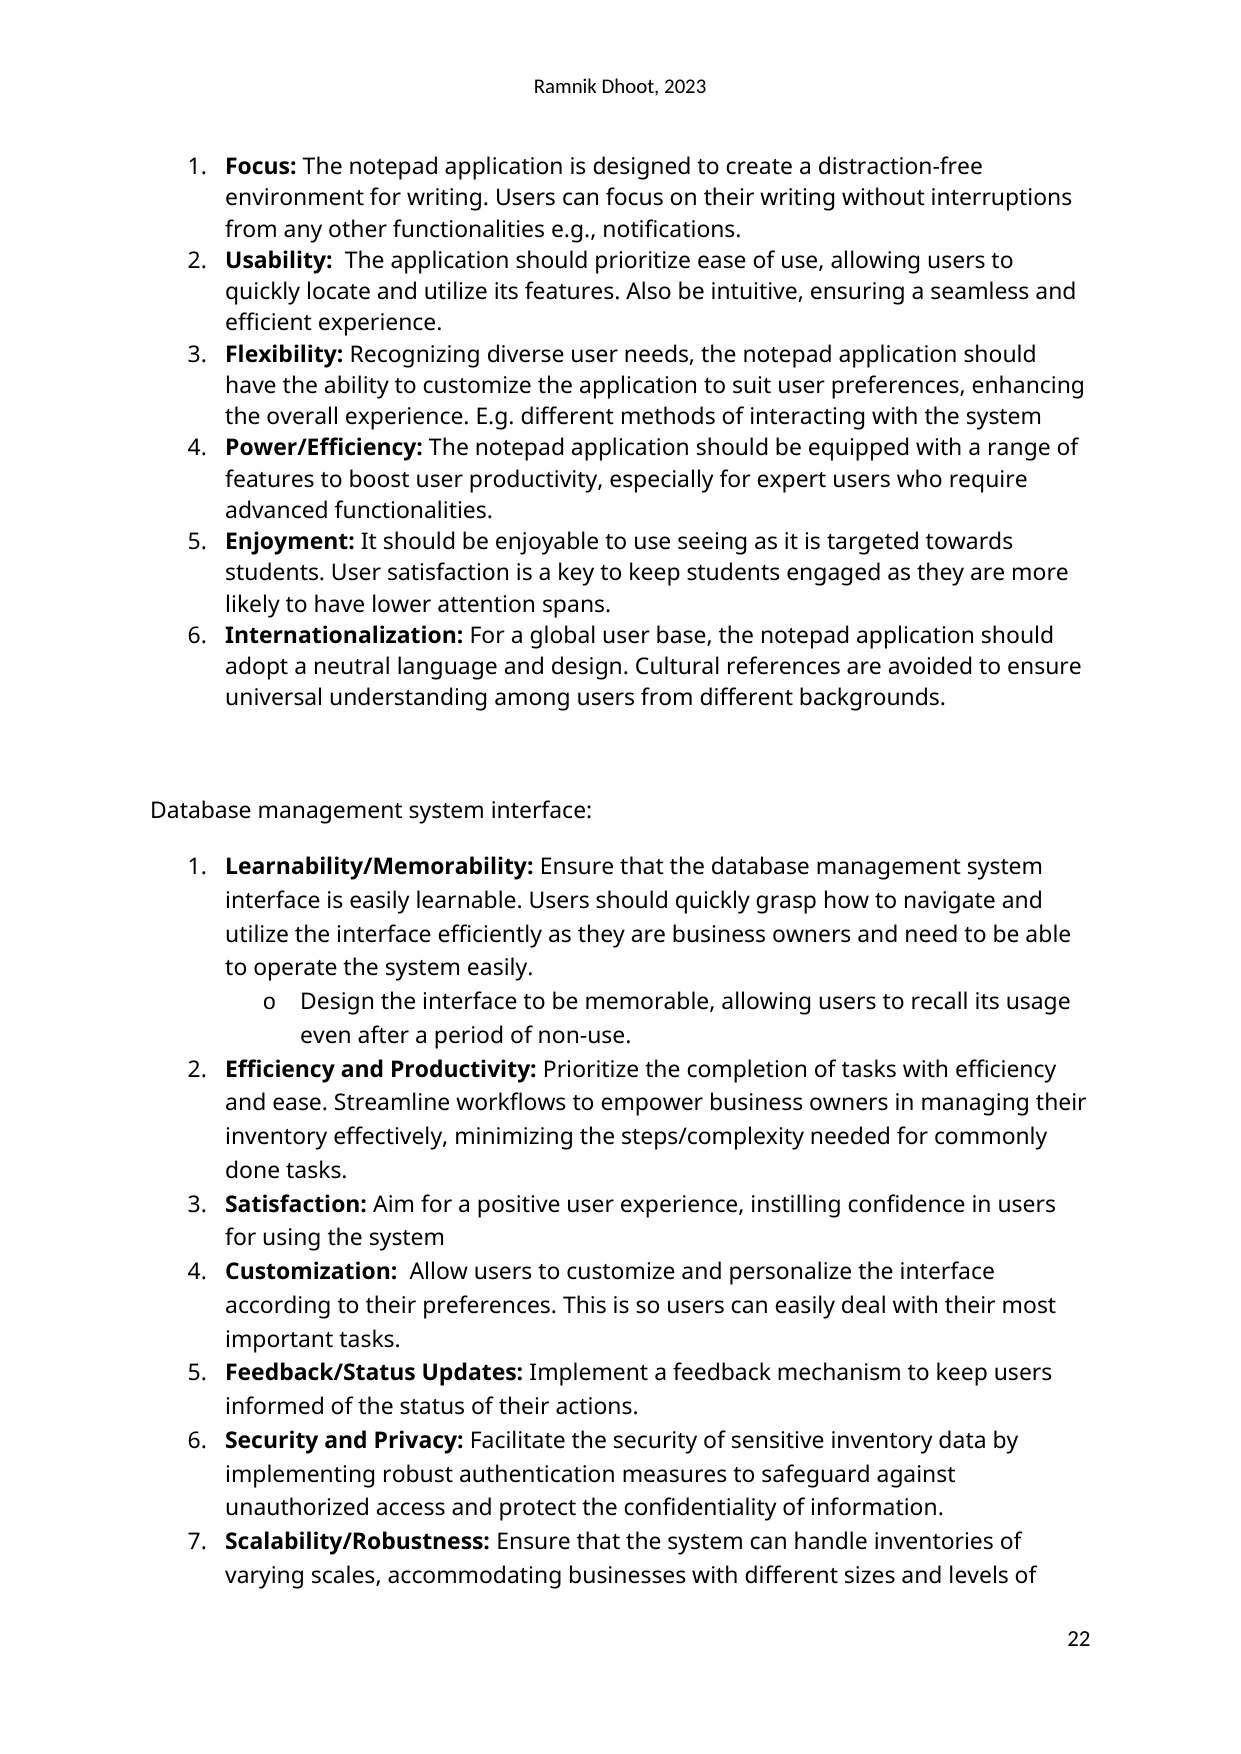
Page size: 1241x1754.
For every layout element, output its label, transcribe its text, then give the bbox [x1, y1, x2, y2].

text Database management system interface: [150, 1031, 1090, 1062]
text Notepad application: [150, 206, 1090, 237]
list Learnability/Memorability: Ensure that the database management system interface is easily learnable. Users should quickly grasp how to navigate and utilize the interface efficiently as they are business owners and need to be able to operate the system easily. [187, 1087, 1090, 1220]
list Internationalization: For a global user base, the notepad application should adopt a neutral language and design. Cultural references are avoided to ensure universal understanding among users from different backgrounds. [187, 856, 1090, 950]
list Focus: The notepad application is designed to create a distraction-free environment for writing. Users can focus on their writing without interruptions from any other functionalities e.g., notifications. [187, 262, 1090, 356]
list Usability: The application should prioritize ease of use, allowing users to quickly locate and utilize its features. Also be intuitive, ensuring a seamless and efficient experience. [187, 381, 1090, 475]
list Enjoyment: It should be enjoyable to use seeing as it is targeted towards students. User satisfaction is a key to keep students engaged as they are more likely to have lower attention spans. [187, 737, 1090, 831]
list Power/Efficiency: The notepad application should be equipped with a range of features to boost user productivity, especially for expert users who require advanced functionalities. [187, 619, 1090, 712]
list Customization: Allow users to customize and personalize the interface according to their preferences. This is so users can easily deal with their most important tasks. [187, 1493, 1090, 1591]
list Flexibility: Recognizing diverse user needs, the notepad application should have the ability to customize the application to suit user preferences, enhancing the overall experience. E.g. different methods of interacting with the system [187, 500, 1090, 594]
list Satisfaction: Aim for a positive user experience, instilling confidence in users for using the system [187, 1425, 1090, 1490]
list Design the interface to be memorable, allowing users to recall its usage even after a period of non-use. [262, 1222, 1090, 1288]
list Efficiency and Productivity: Prioritize the completion of tasks with efficiency and ease. Streamline workflows to empower business owners in managing their inventory effectively, minimizing the steps/complexity needed for commonly done tasks. [187, 1290, 1090, 1423]
